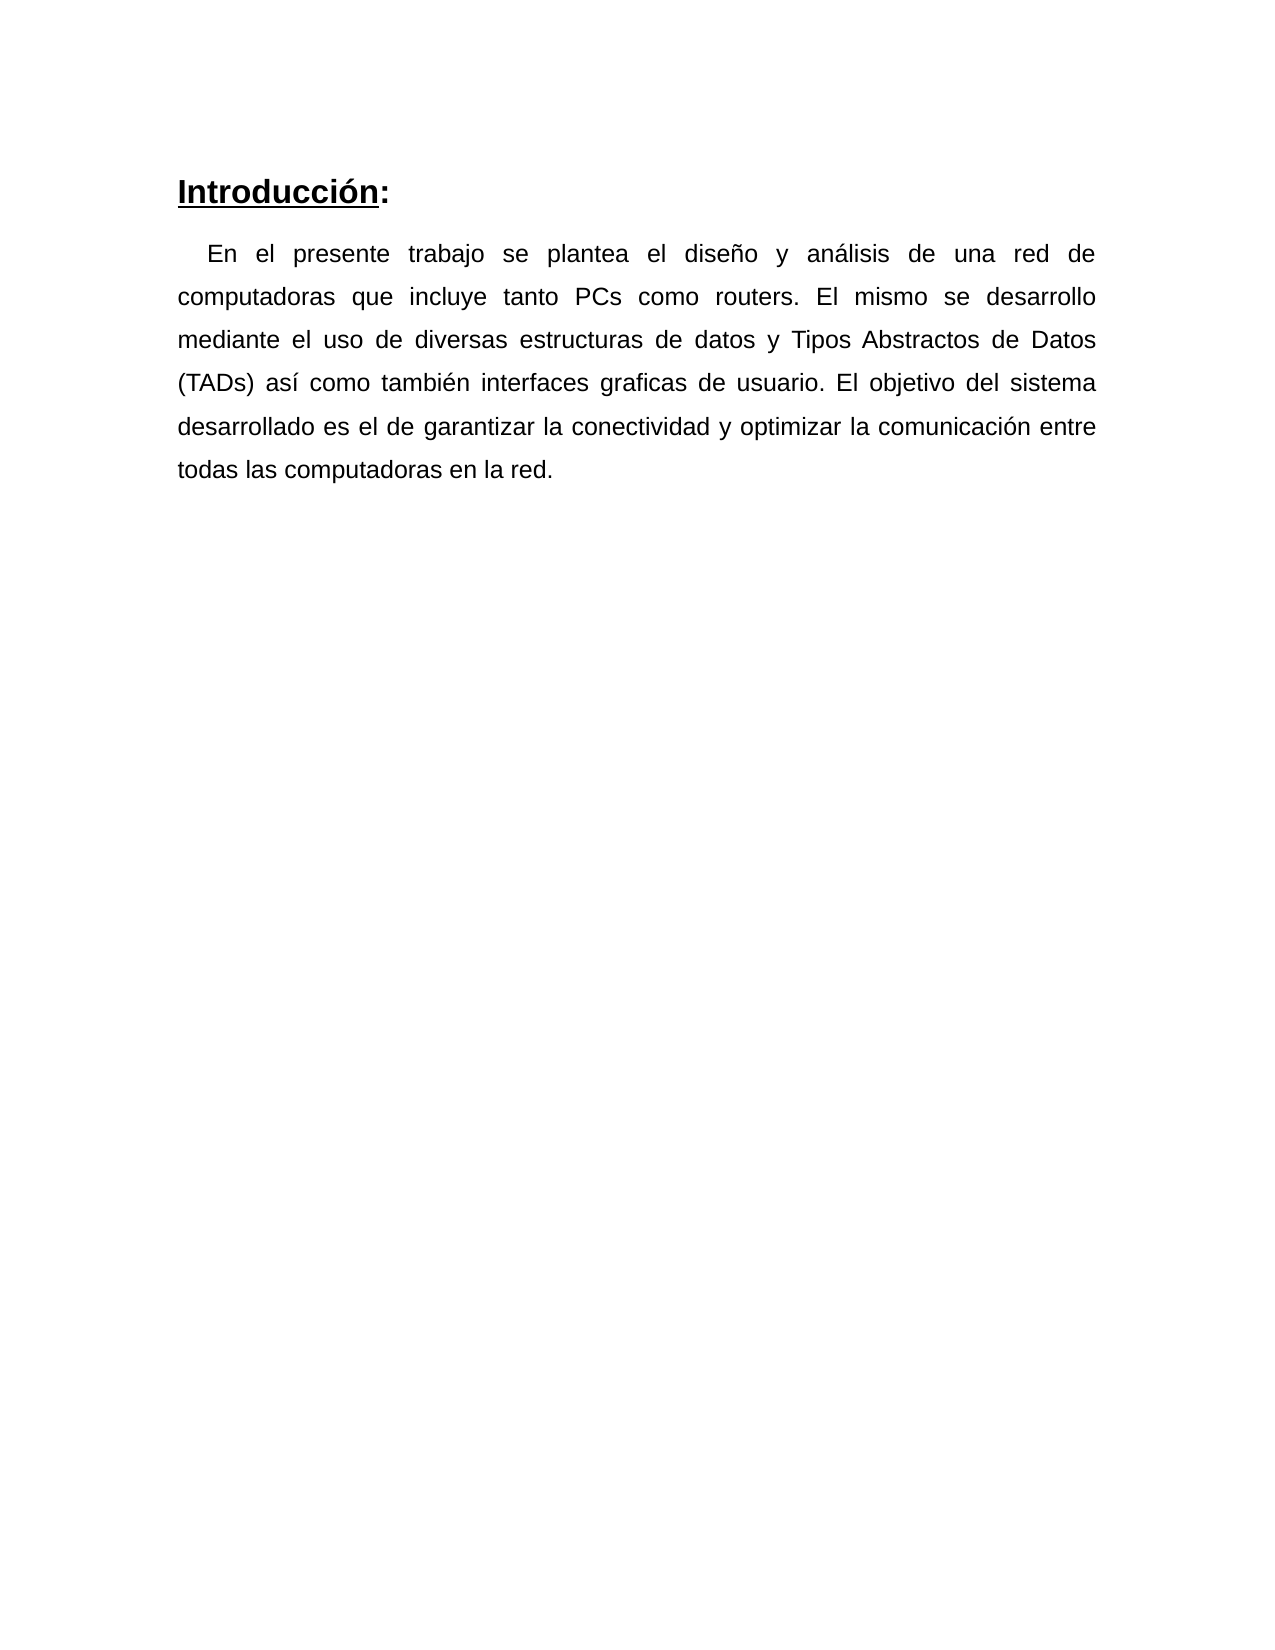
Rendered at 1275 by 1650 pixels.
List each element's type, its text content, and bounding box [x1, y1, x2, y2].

text Introducción: [177, 173, 1098, 211]
text En el presente trabajo se plantea el diseño y análisis de una red de computadoras que incluye tanto PCs como routers. El mismo se desarrollo mediante el uso de diversas estructuras de datos y Tipos Abstractos de Datos (TADs) así como también interfaces graficas de usuario. El objetivo del sistema desarrollado es el de garantizar la conectividad y optimizar la comunicación entre todas las computadoras en la red. [177, 239, 1098, 483]
